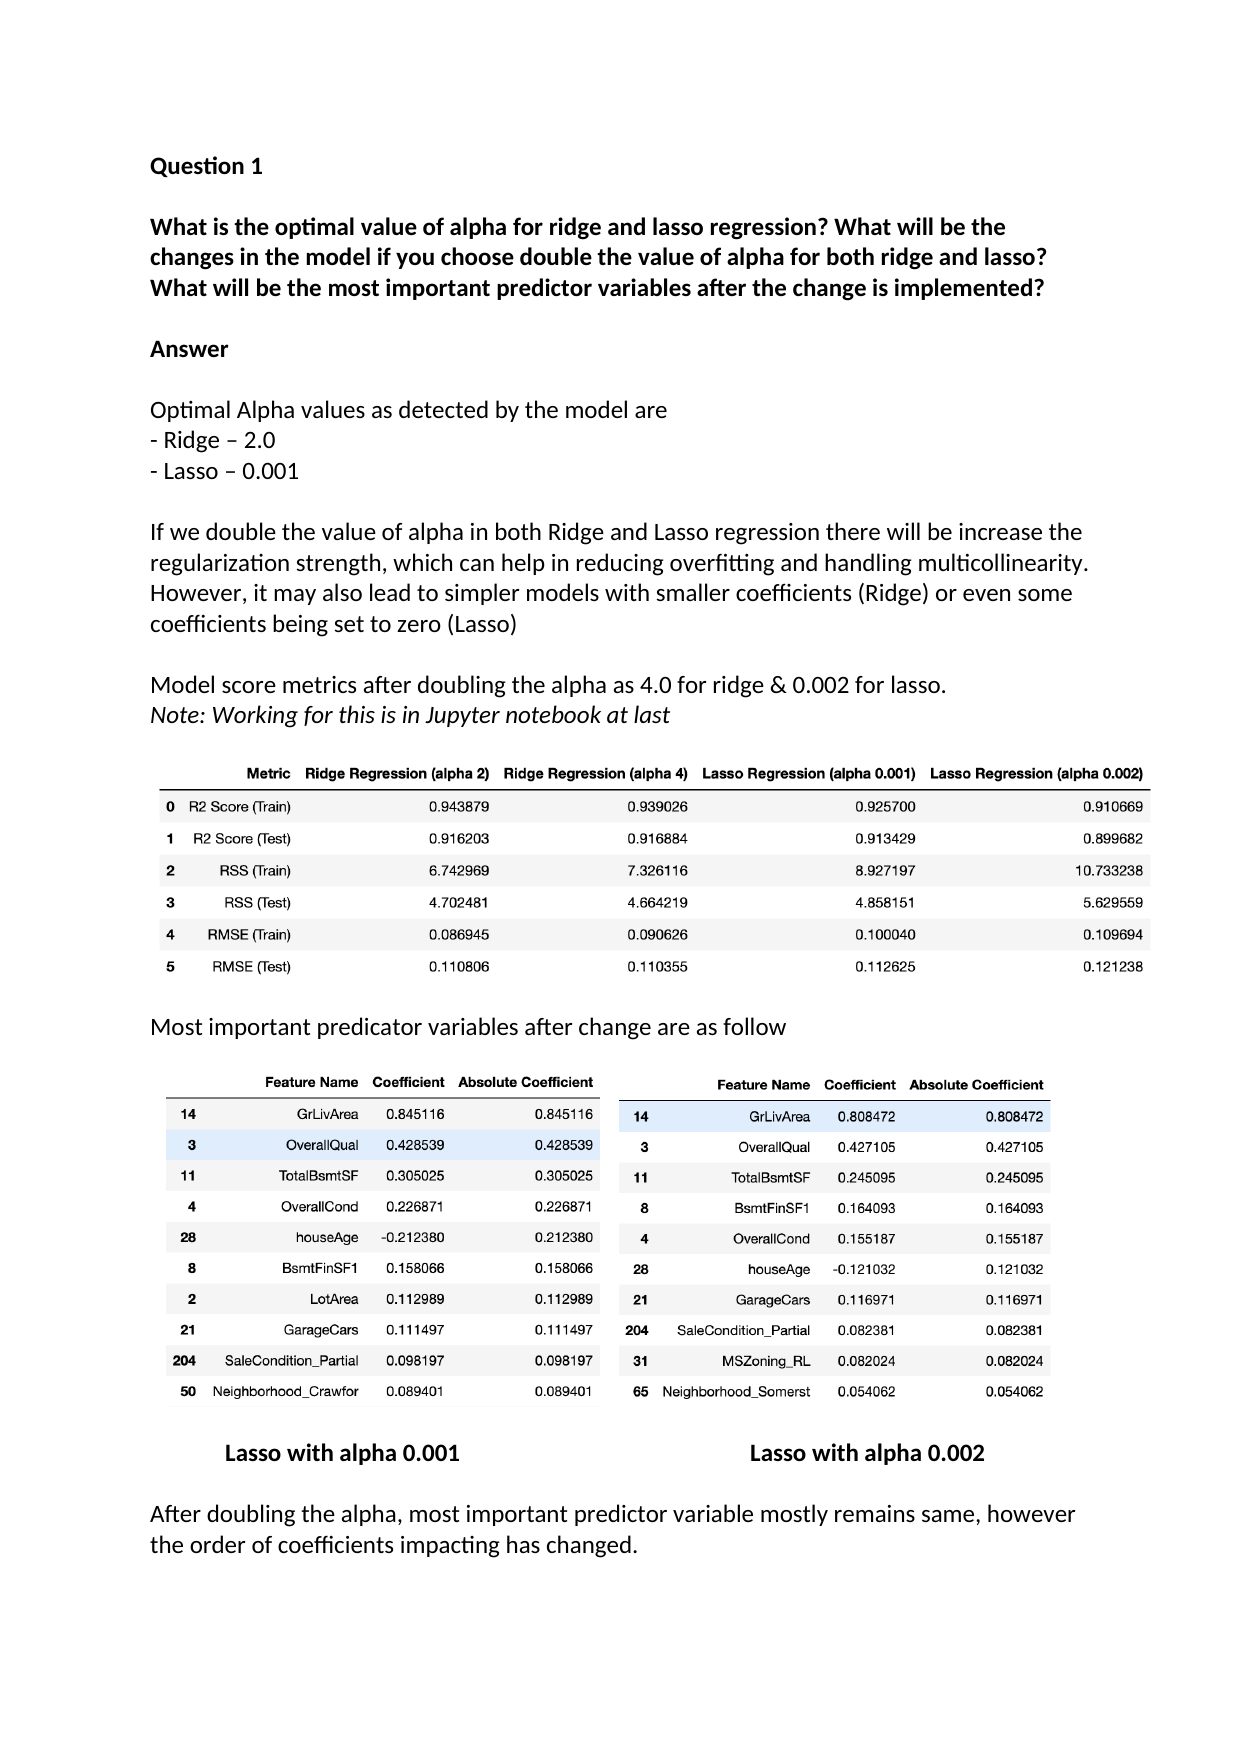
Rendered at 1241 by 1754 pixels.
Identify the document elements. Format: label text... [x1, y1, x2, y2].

text - Ridge – 2.0 [150, 425, 1090, 455]
picture [150, 1071, 1052, 1407]
text Note: Working for this is in Jupyter notebook at last [150, 699, 1090, 730]
text Most important predicator variables after change are as follow [150, 1011, 1090, 1041]
text What is the optimal value of alpha for ridge and lasso regression? What will be the changes in the model if you choose double the value of alpha for both ridge and lasso? What will be the most important predictor variables after the change is implemented? [150, 211, 1090, 303]
picture [150, 760, 1158, 981]
text Lasso with alpha 0.001 Lasso with alpha 0.002 [150, 1437, 1090, 1468]
text Model score metrics after doubling the alpha as 4.0 for ridge & 0.002 for lasso. [150, 669, 1090, 699]
text If we double the value of alpha in both Ridge and Lasso regression there will be increase the regularization strength, which can help in reducing overfitting and handling multicollinearity. However, it may also lead to simpler models with smaller coefficients (Ridge) or even some coefficients being set to zero (Lasso) [150, 516, 1090, 638]
text Question 1 [150, 150, 1090, 181]
text After doubling the alpha, most important predictor variable mostly remains same, however the order of coefficients impacting has changed. [150, 1498, 1090, 1559]
text Optimal Alpha values as detected by the model are [150, 394, 1090, 425]
text - Lasso – 0.001 [150, 455, 1090, 486]
text Answer [150, 333, 1090, 364]
